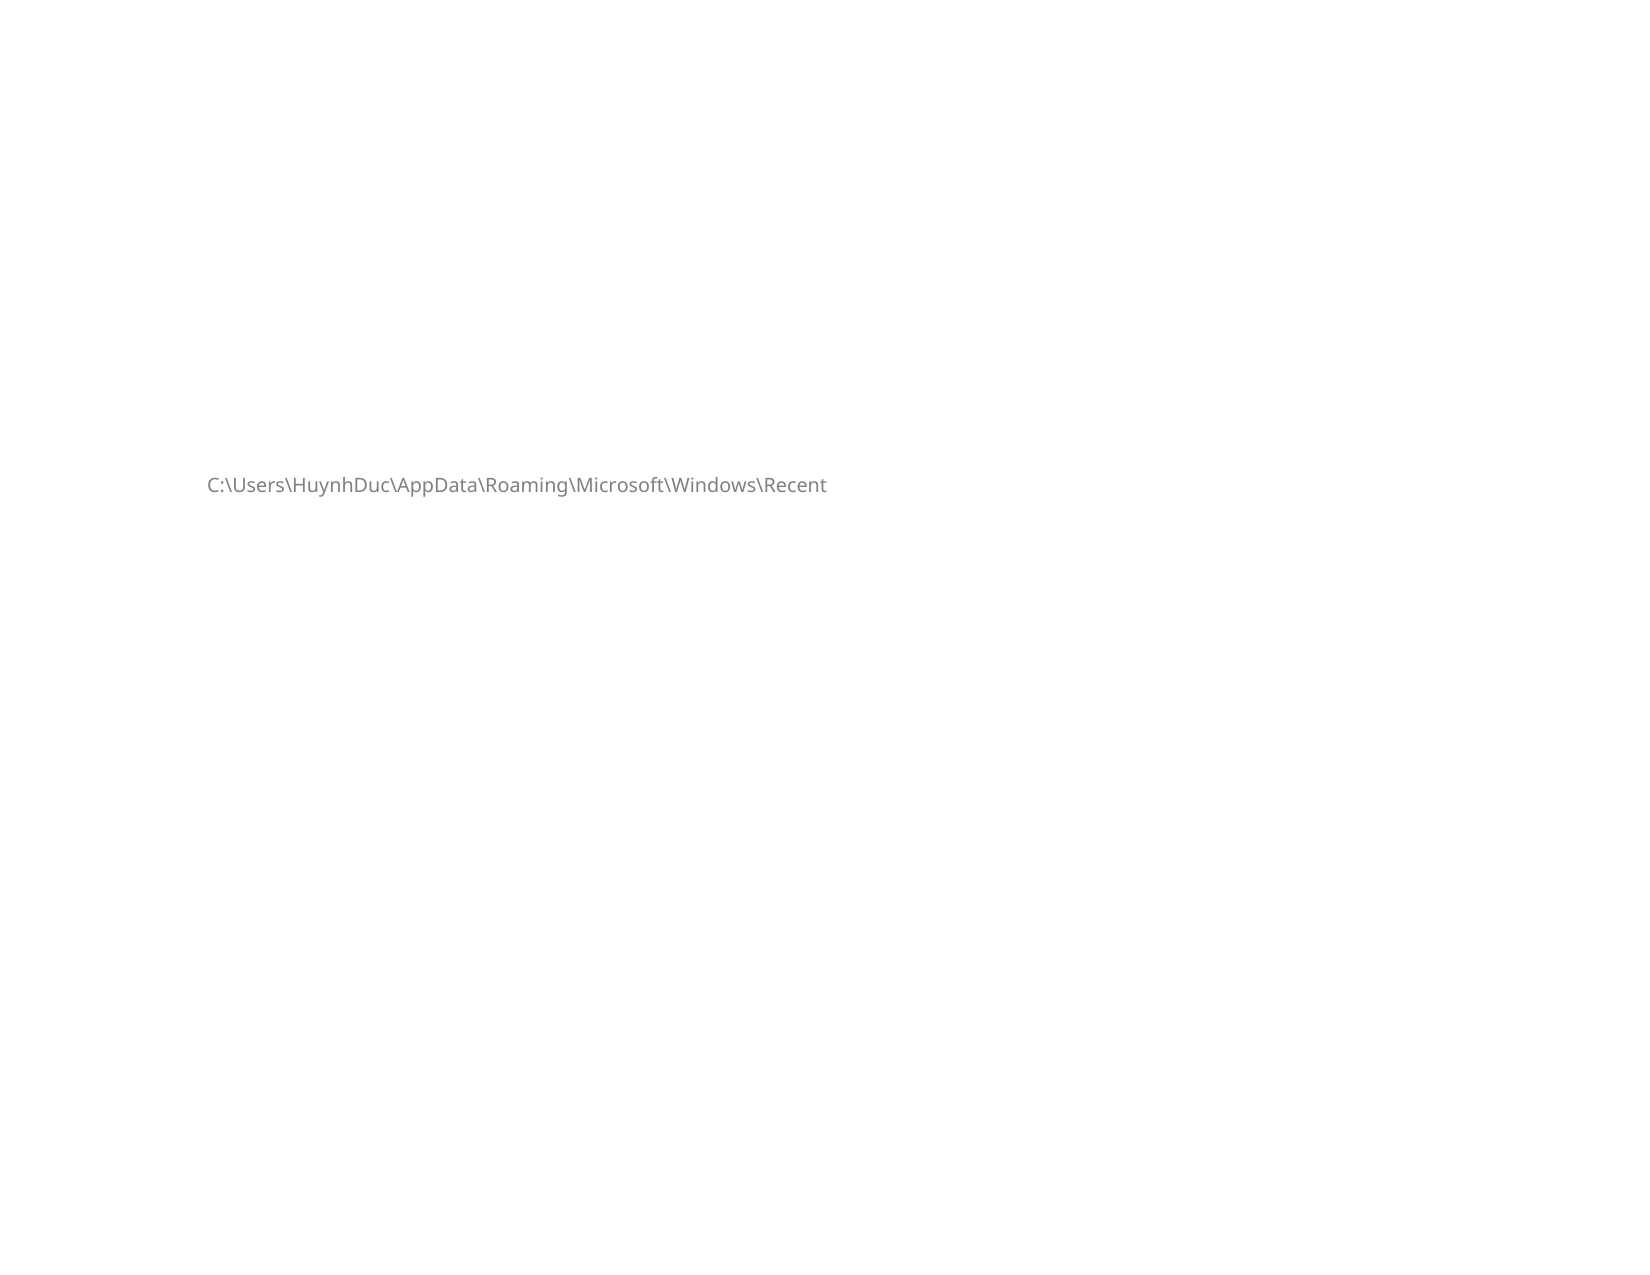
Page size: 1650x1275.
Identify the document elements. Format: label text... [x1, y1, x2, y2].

text C:\Users\HuynhDuc\AppData\Roaming\Microsoft\Windows\Recent [207, 471, 1561, 498]
